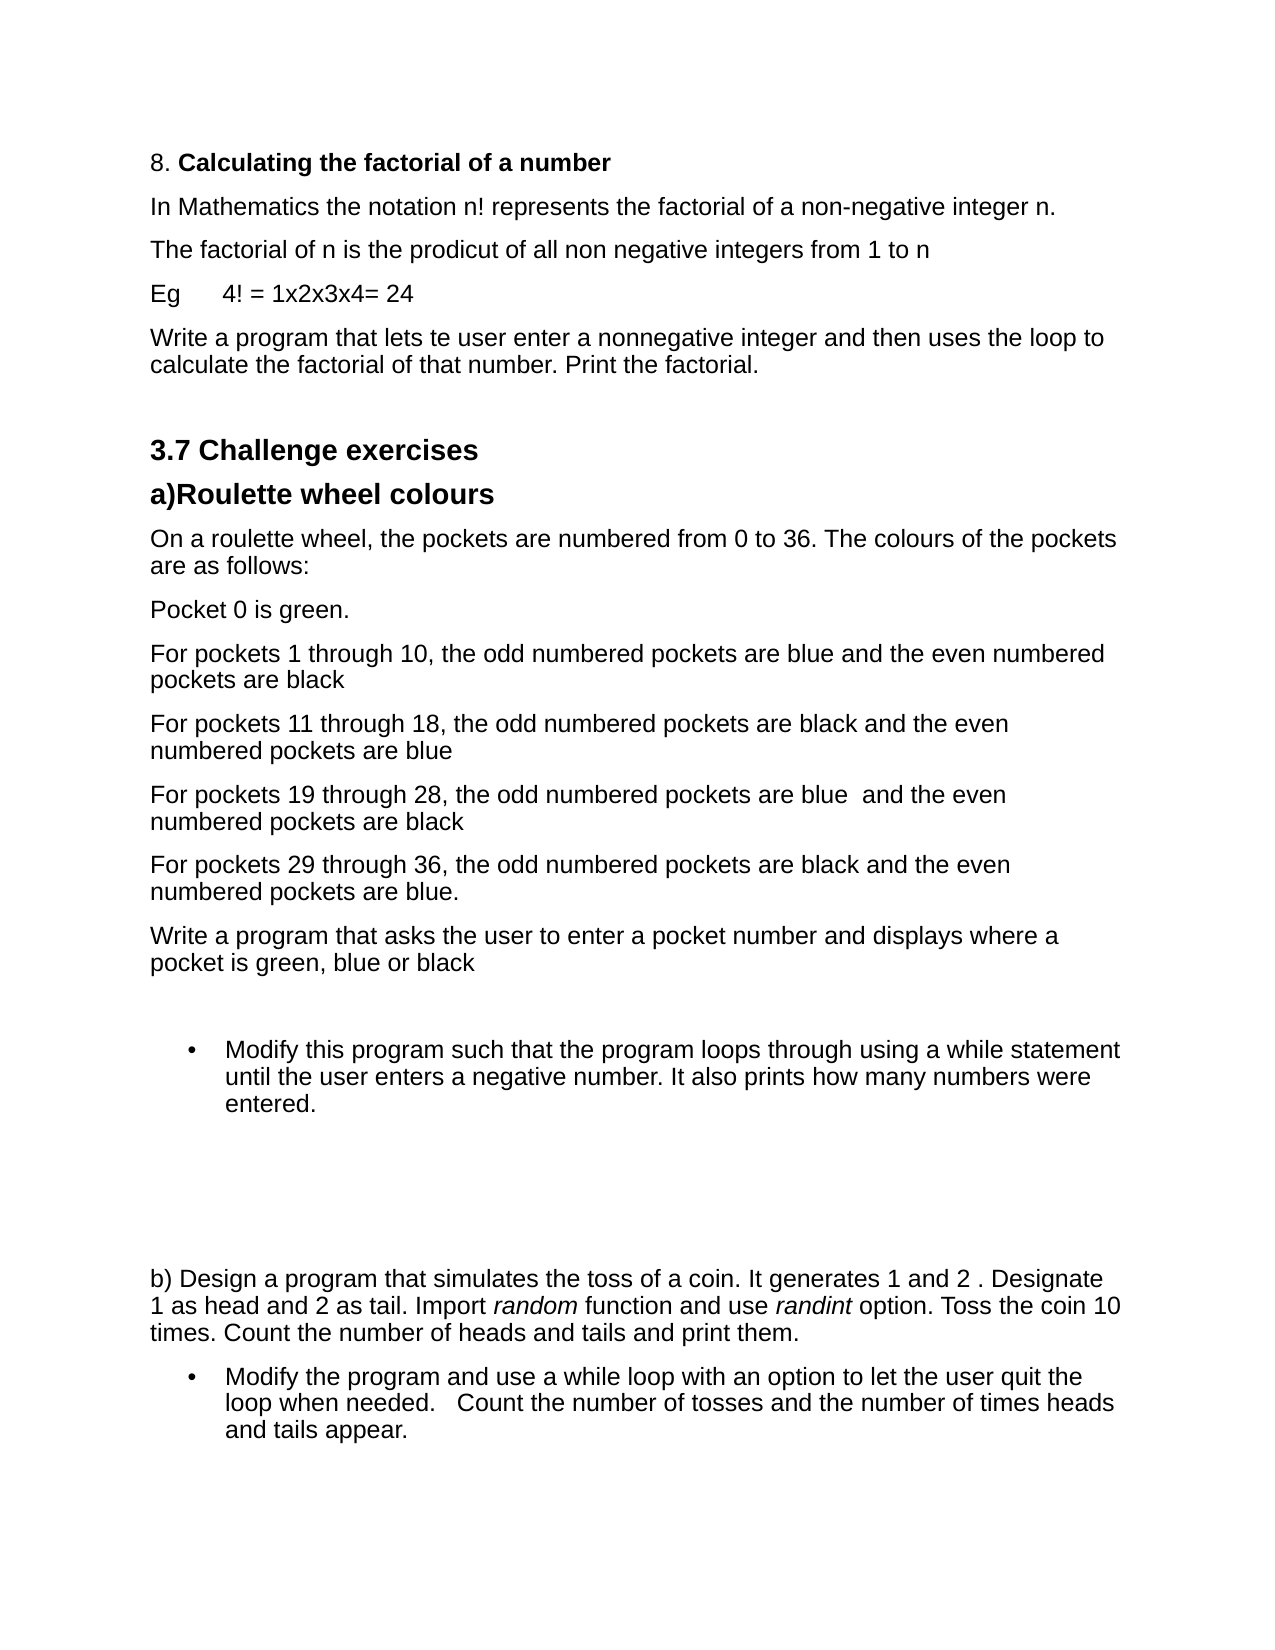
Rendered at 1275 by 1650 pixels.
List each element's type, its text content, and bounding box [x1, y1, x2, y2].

text a)Roulette wheel colours [150, 482, 1125, 509]
text For pockets 1 through 10, the odd numbered pockets are blue and the even numbered pockets are black [150, 640, 1125, 694]
text 3.7 Challenge exercises [150, 439, 1125, 466]
text On a roulette wheel, the pockets are numbered from 0 to 36. The colours of the pockets are as follows: [150, 526, 1125, 580]
text 8. Calculating the factorial of a number [150, 150, 1125, 177]
text In Mathematics the notation n! represents the factorial of a non-negative integer n. [150, 194, 1125, 221]
text The factorial of n is the prodicut of all non negative integers from 1 to n [150, 237, 1125, 264]
text For pockets 19 through 28, the odd numbered pockets are blue and the even numbered pockets are black [150, 782, 1125, 836]
list Modify the program and use a while loop with an option to let the user quit the loop when needed. Count the number of tosses and the number of times heads and tails appear. [187, 1363, 1125, 1444]
list Modify this program such that the program loops through using a while statement until the user enters a negative number. It also prints how many numbers were entered. [187, 1037, 1125, 1118]
text For pockets 11 through 18, the odd numbered pockets are black and the even numbered pockets are blue [150, 711, 1125, 765]
text Eg 4! = 1x2x3x4= 24 [150, 281, 1125, 308]
text Write a program that asks the user to enter a pocket number and displays where a pocket is green, blue or black [150, 923, 1125, 977]
text For pockets 29 through 36, the odd numbered pockets are black and the even numbered pockets are blue. [150, 852, 1125, 906]
text Pocket 0 is green. [150, 597, 1125, 624]
text Write a program that lets te user enter a nonnegative integer and then uses the loop to calculate the factorial of that number. Print the factorial. [150, 324, 1125, 378]
text b) Design a program that simulates the toss of a coin. It generates 1 and 2 . Designate 1 as head and 2 as tail. Import random function and use randint option. Toss the coin 10 times. Count the number of heads and tails and print them. [150, 1266, 1125, 1347]
